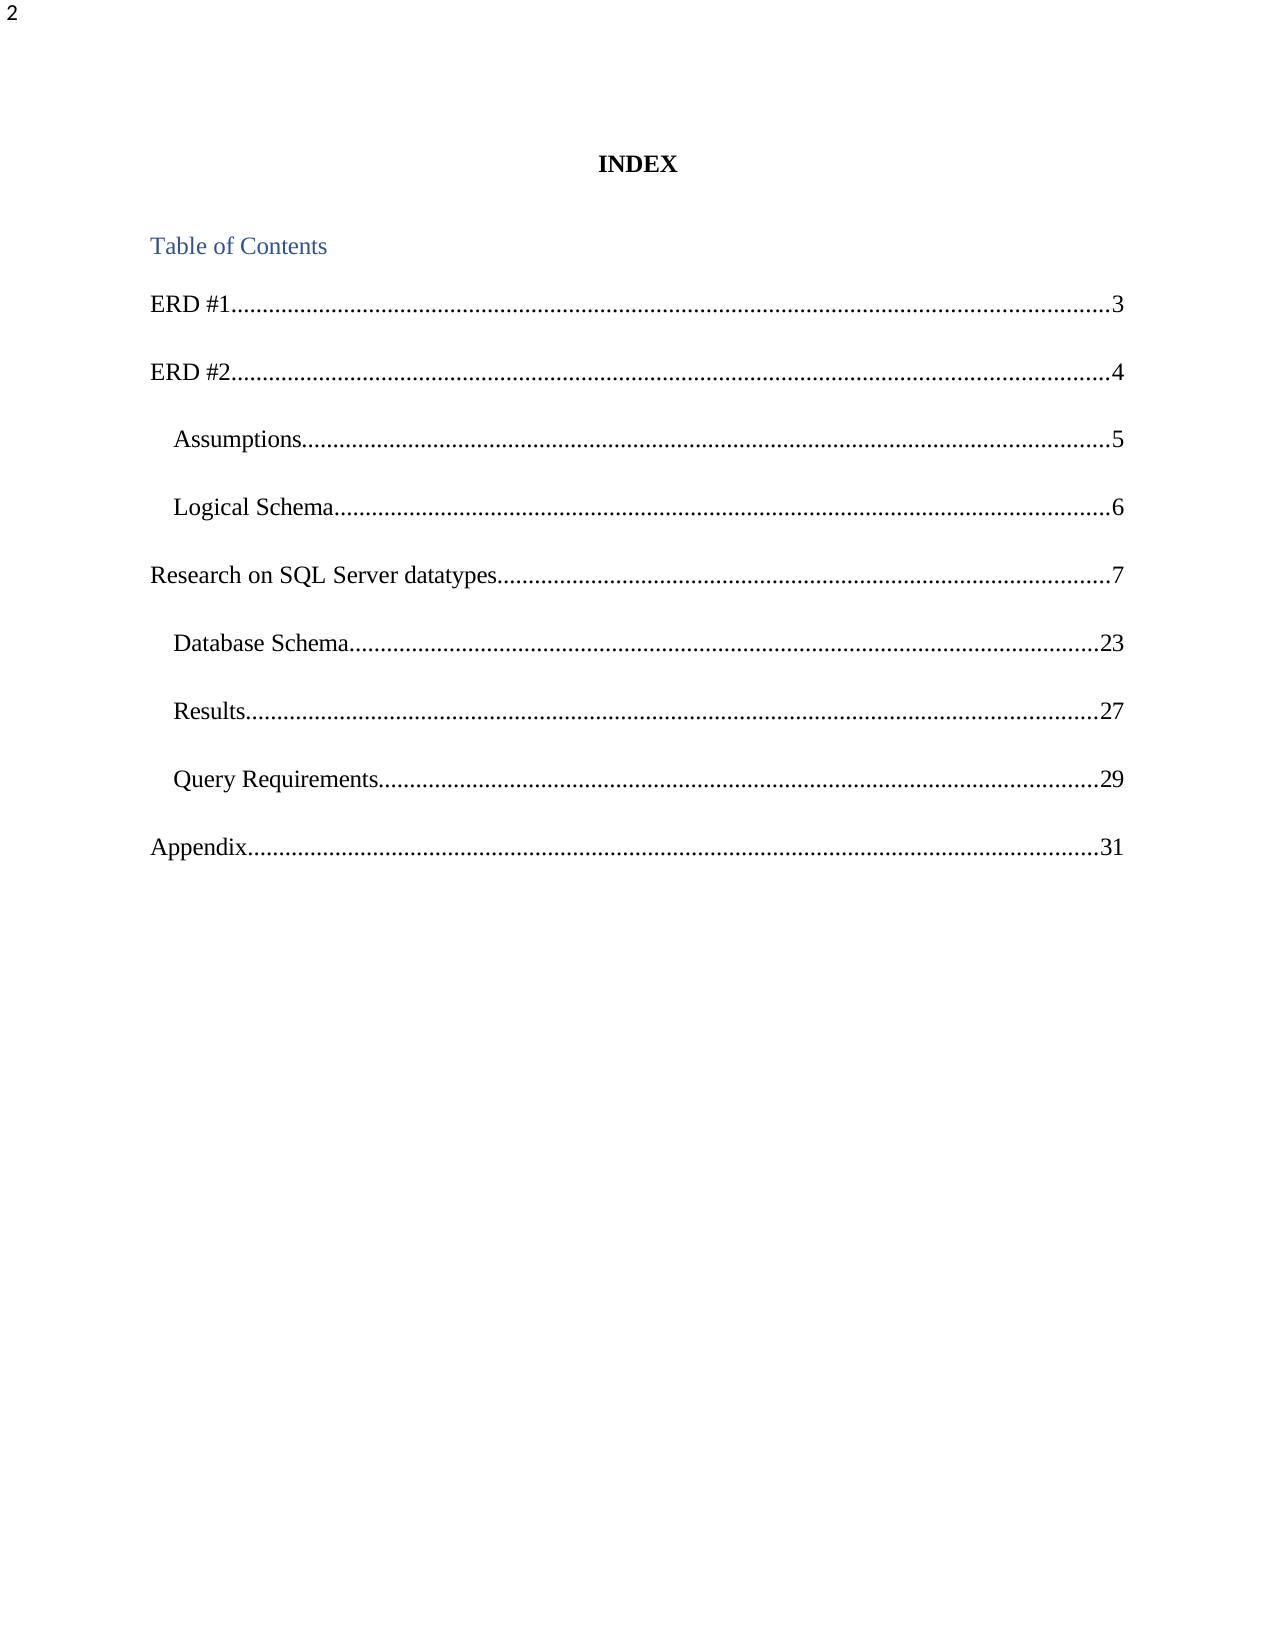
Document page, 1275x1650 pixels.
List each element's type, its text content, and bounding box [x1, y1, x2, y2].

text Table of Contents [150, 231, 1200, 260]
text INDEX [113, 149, 1163, 177]
